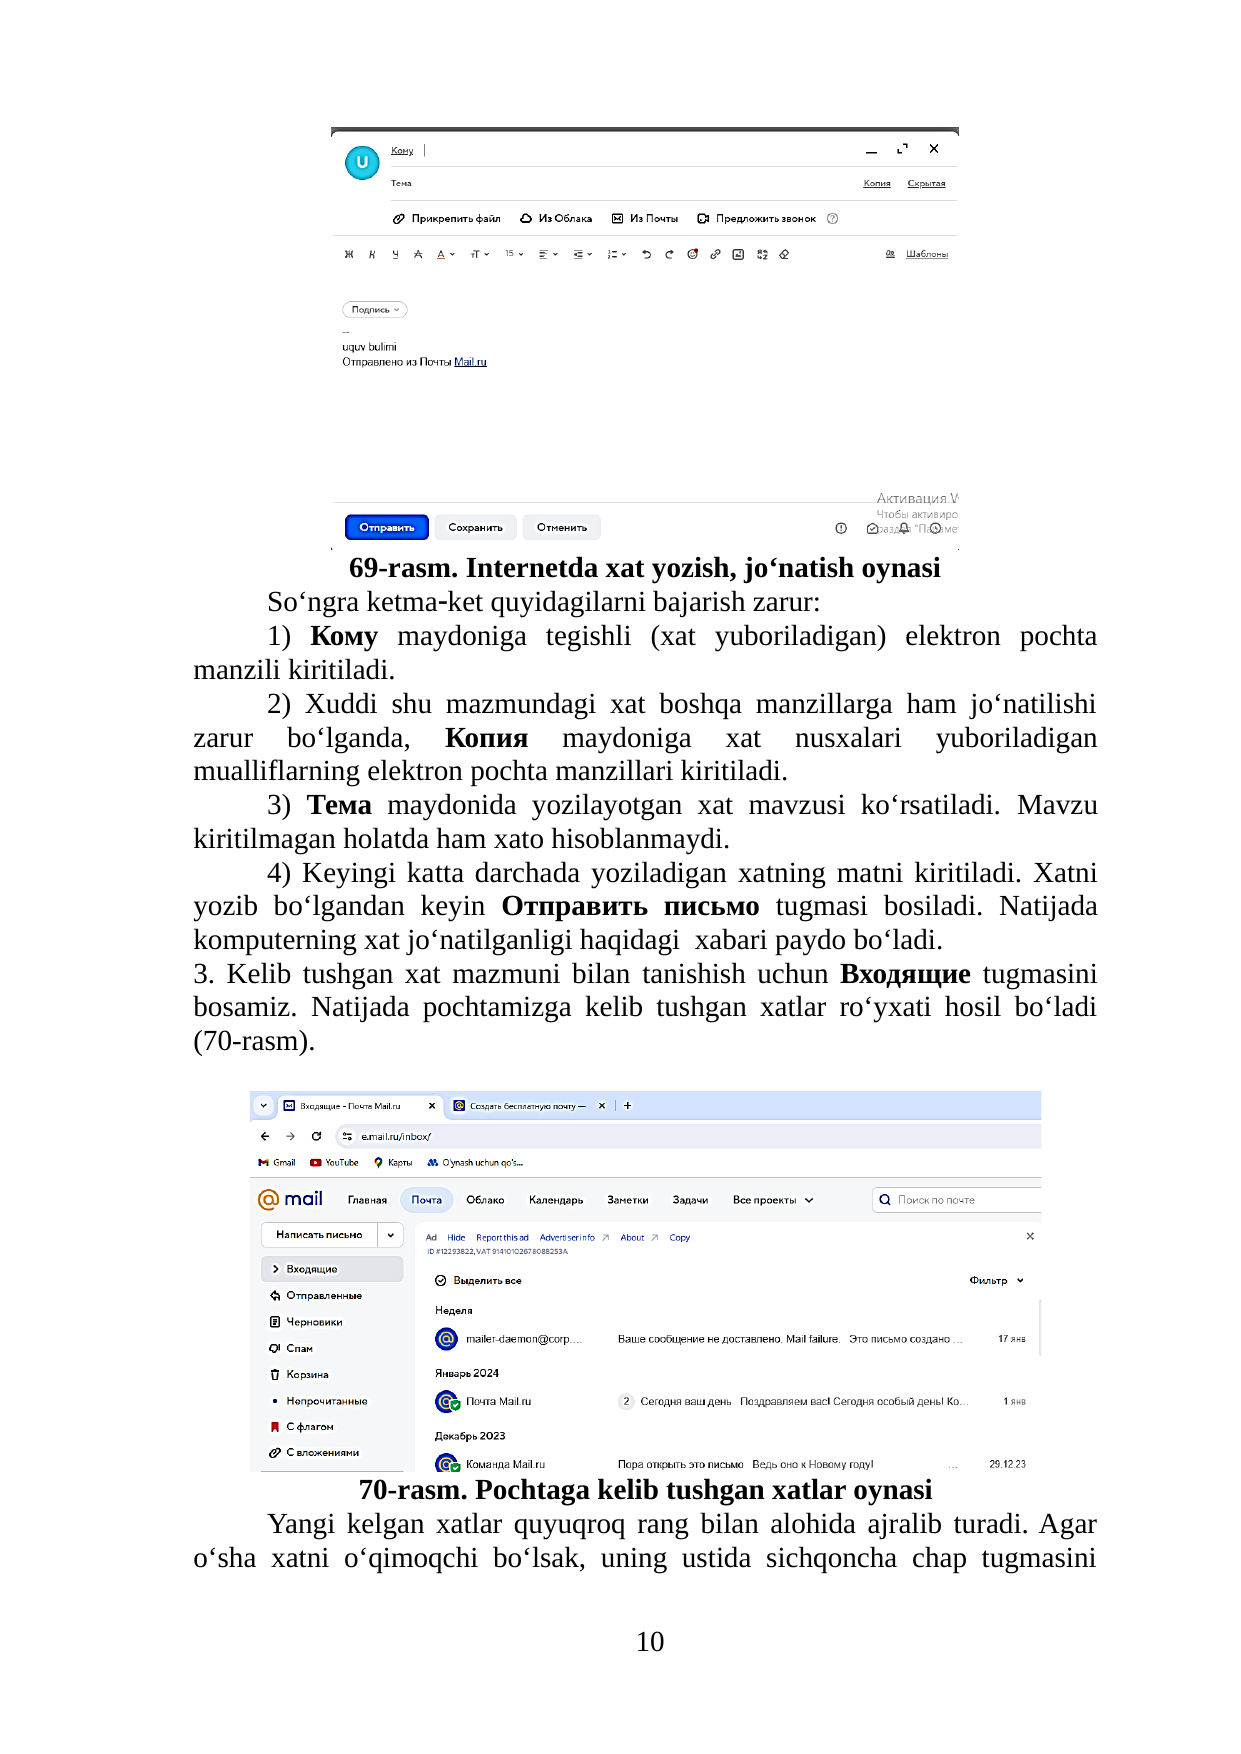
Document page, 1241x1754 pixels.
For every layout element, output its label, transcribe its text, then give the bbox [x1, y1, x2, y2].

text 69-rasm. Internetda xat yozish, joʻnatish oynasi [192, 550, 1098, 584]
text 70-rasm. Pochtaga kelib tushgan xatlar oynasi [193, 1472, 1098, 1506]
picture [249, 1091, 1042, 1472]
text 2) Xuddi shu mazmundagi xat boshqa manzillarga ham joʻnatilishi zarur boʻlganda, Копия maydoniga xat nusxalari yuboriladigan mualliflarning elektron pochta manzillari kiritiladi. [193, 686, 1098, 787]
text 1) Кому maydoniga tegishli (xat yuboriladigan) elektron pochta manzili kiritiladi. [193, 618, 1098, 686]
text 3. Kelib tushgan xat mazmuni bilan tanishish uchun Входящие tugmasini bosamiz. Natijada pochtamizga kelib tushgan xatlar roʻyxati hosil boʻladi (70-rasm). [193, 956, 1098, 1057]
text 3) Тема maydonida yozilayotgan xat mavzusi koʻrsatiladi. Mavzu kiritilmagan holatda ham xato hisoblanmaydi. [193, 787, 1098, 854]
picture [331, 127, 959, 550]
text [193, 1506, 1098, 1573]
text 4) Keyingi katta darchada yoziladigan xatning matni kiritiladi. Xatni yozib boʻlgandan keyin Отправить письмо tugmasi bosiladi. Natijada komputerning xat joʻnatilganligi haqidagi xabari paydo boʻladi. [193, 855, 1098, 956]
text Soʻngra ketmaket quyidagilarni bajarish zarur: [193, 584, 1098, 618]
